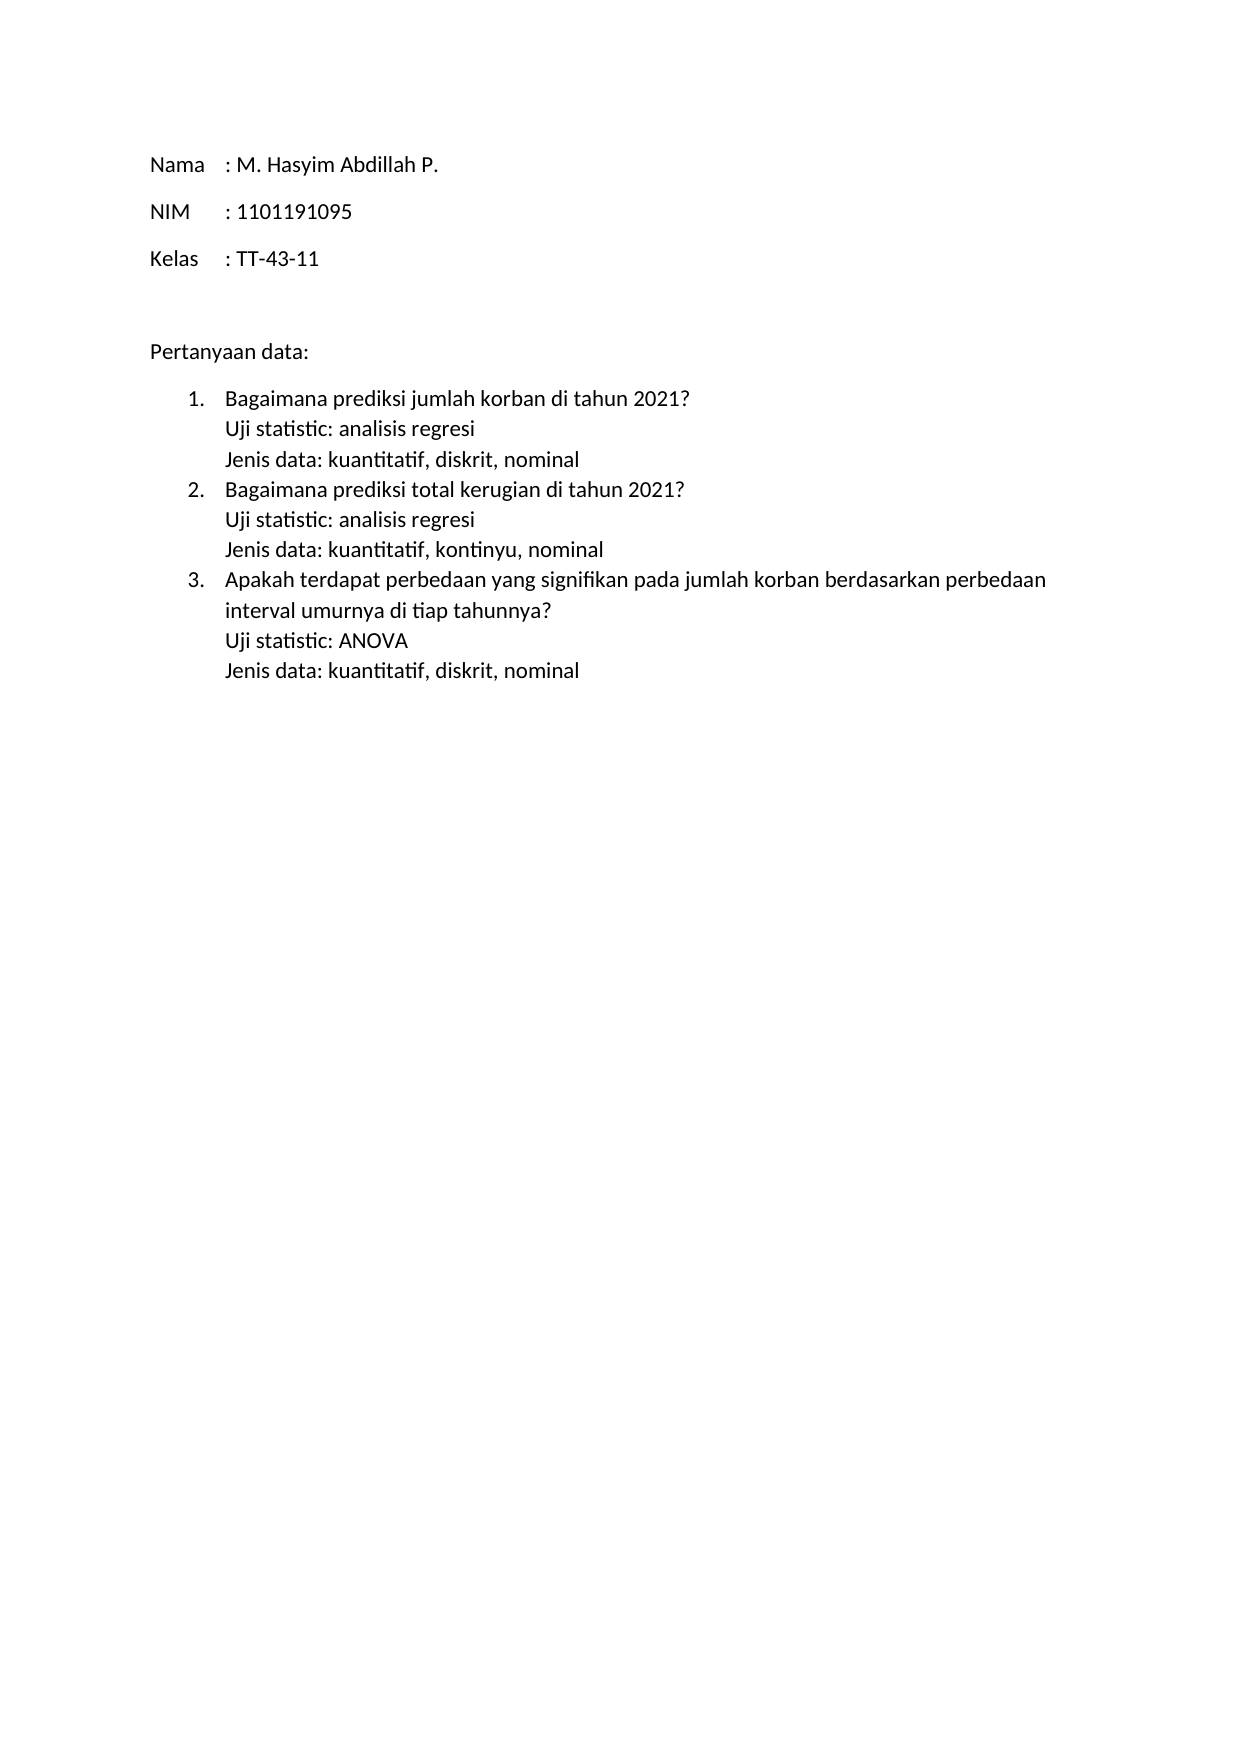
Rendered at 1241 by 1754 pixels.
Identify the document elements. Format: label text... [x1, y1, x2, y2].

list Jenis data: kuantitatif, kontinyu, nominal [225, 535, 1090, 563]
list Jenis data: kuantitatif, diskrit, nominal [225, 445, 1090, 473]
list Apakah terdapat perbedaan yang signifikan pada jumlah korban berdasarkan perbedaan interval umurnya di tiap tahunnya? [187, 566, 1090, 624]
text Nama : M. Hasyim Abdillah P. [150, 150, 1090, 178]
list Uji statistic: analisis regresi [225, 505, 1090, 533]
list Uji statistic: analisis regresi [225, 414, 1090, 443]
text NIM : 1101191095 [150, 197, 1090, 225]
list Jenis data: kuantitatif, diskrit, nominal [225, 656, 1090, 684]
text Kelas : TT-43-11 [150, 244, 1090, 272]
list Bagaimana prediksi total kerugian di tahun 2021? [187, 475, 1090, 503]
list Bagaimana prediksi jumlah korban di tahun 2021? [187, 384, 1090, 412]
list Uji statistic: ANOVA [225, 626, 1090, 654]
text Pertanyaan data: [150, 337, 1090, 366]
